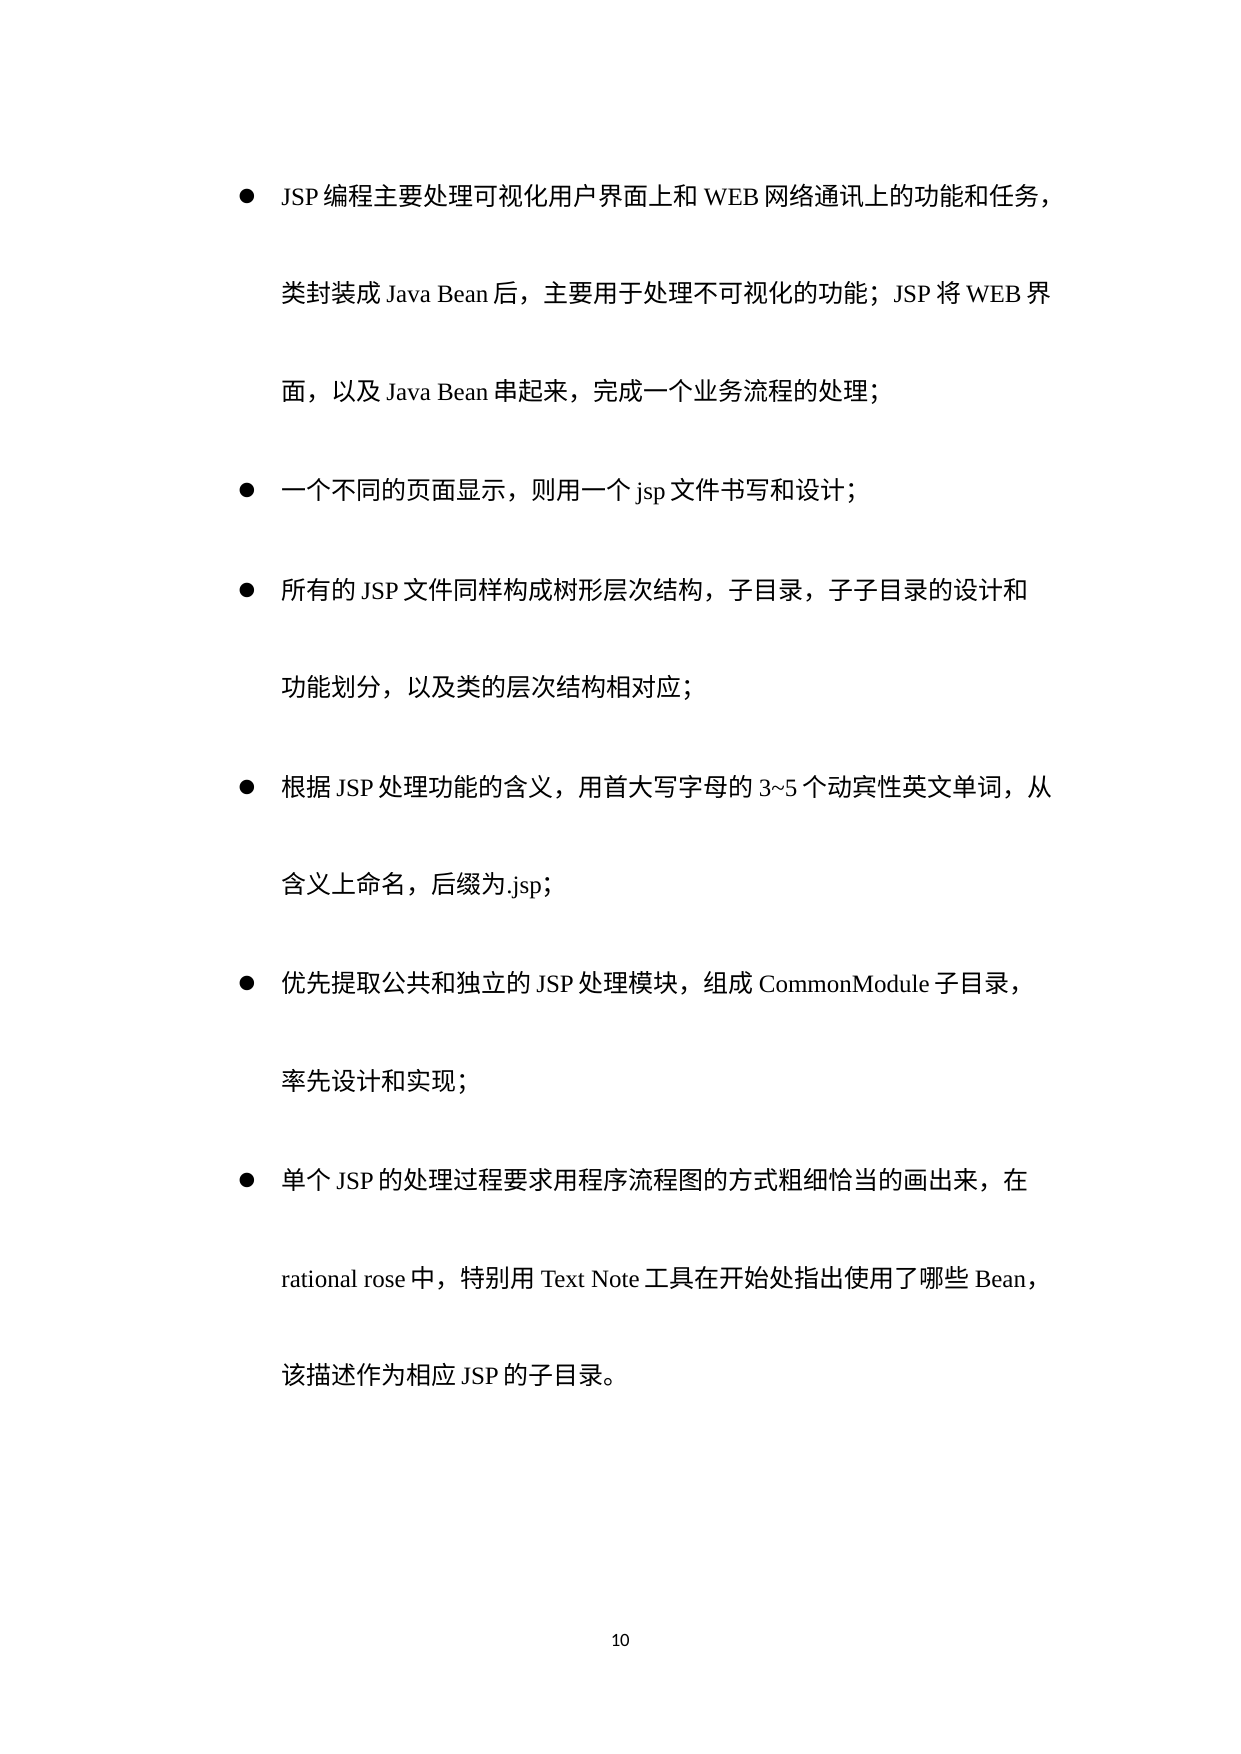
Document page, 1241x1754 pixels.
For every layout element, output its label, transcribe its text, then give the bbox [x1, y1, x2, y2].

list 优先提取公共和独立的JSP处理模块，组成CommonModule子目录，率先设计和实现； [237, 949, 1053, 1112]
list 一个不同的页面显示，则用一个jsp文件书写和设计； [237, 456, 1053, 521]
list 所有的JSP文件同样构成树形层次结构，子目录，子子目录的设计和功能划分，以及类的层次结构相对应； [237, 556, 1053, 718]
list JSP编程主要处理可视化用户界面上和WEB网络通讯上的功能和任务，类封装成Java Bean后，主要用于处理不可视化的功能；JSP将WEB界面，以及Java Bean串起来，完成一个业务流程的处理； [237, 162, 1053, 422]
list 单个JSP的处理过程要求用程序流程图的方式粗细恰当的画出来，在rational rose中，特别用Text Note工具在开始处指出使用了哪些Bean，该描述作为相应JSP的子目录。 [237, 1146, 1053, 1406]
list 根据JSP处理功能的含义，用首大写字母的3~5个动宾性英文单词，从含义上命名，后缀为.jsp； [237, 753, 1053, 915]
